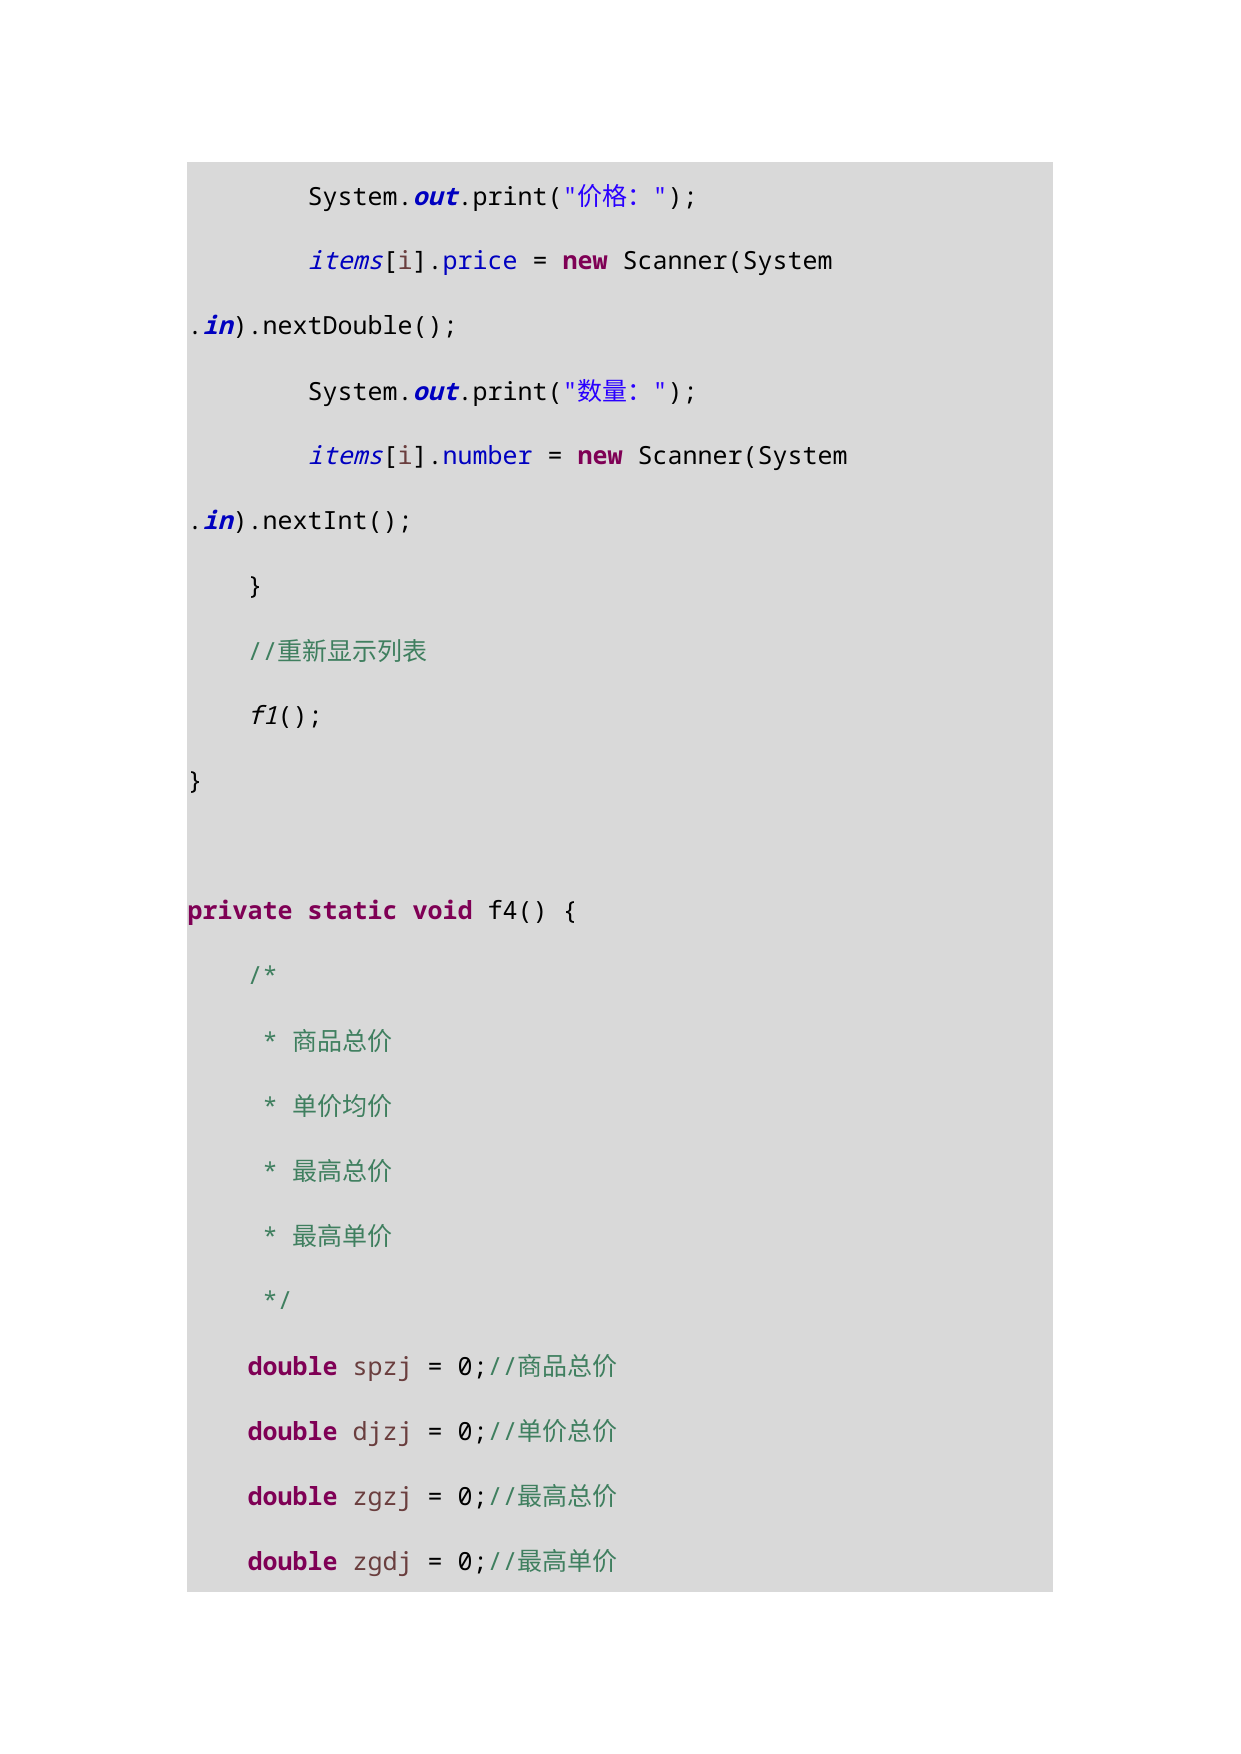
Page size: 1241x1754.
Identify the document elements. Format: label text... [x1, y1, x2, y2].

text * 商品总价 [187, 1007, 1053, 1072]
text * 最高单价 [187, 1202, 1053, 1267]
text items[i].number = new Scanner(System.in).nextInt(); [187, 422, 1053, 552]
text * 单价均价 [187, 1072, 1053, 1137]
text } [187, 747, 1053, 812]
text System.out.print("数量："); [187, 357, 1053, 422]
text items[i].price = new Scanner(System.in).nextDouble(); [187, 227, 1053, 357]
text * 最高总价 [187, 1137, 1053, 1202]
text */ [187, 1267, 1053, 1332]
text System.out.print("价格："); [187, 162, 1053, 227]
text /* [187, 942, 1053, 1007]
text f1(); [187, 682, 1053, 747]
text double spzj = 0;//商品总价 [187, 1332, 1053, 1397]
text } [187, 552, 1053, 617]
text double zgdj = 0;//最高单价 [187, 1527, 1053, 1592]
text double djzj = 0;//单价总价 [187, 1397, 1053, 1462]
text double zgzj = 0;//最高总价 [187, 1462, 1053, 1527]
text //重新显示列表 [187, 617, 1053, 682]
text private static void f4() { [187, 877, 1053, 942]
